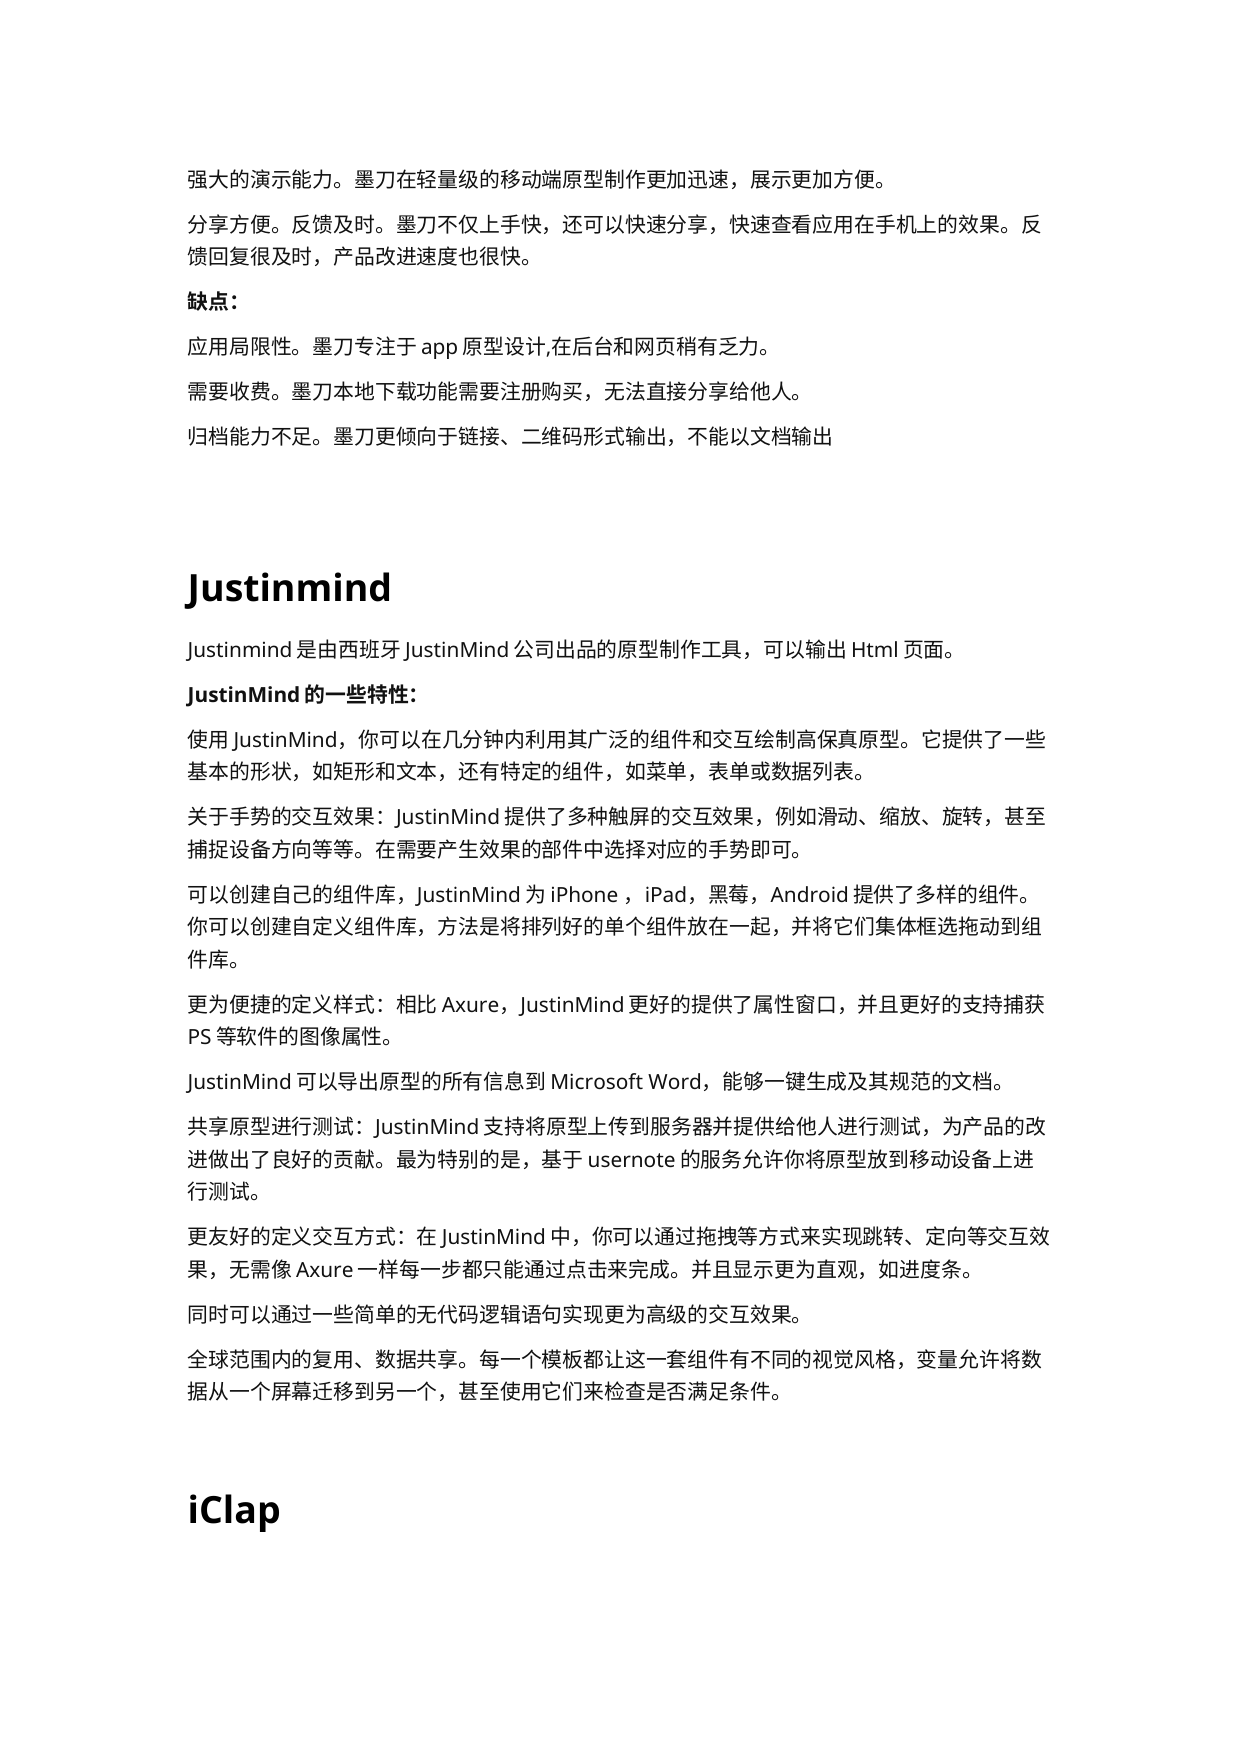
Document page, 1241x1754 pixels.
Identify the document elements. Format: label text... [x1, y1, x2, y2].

text JustinMind可以导出原型的所有信息到Microsoft Word，能够一键生成及其规范的文档。 [187, 1064, 1053, 1097]
text 强大的演示能力。墨刀在轻量级的移动端原型制作更加迅速，展示更加方便。 [187, 162, 1053, 194]
text 全球范围内的复用、数据共享。每一个模板都让这一套组件有不同的视觉风格，变量允许将数据从一个屏幕迁移到另一个，甚至使用它们来检查是否满足条件。 [187, 1342, 1053, 1407]
text 同时可以通过一些简单的无代码逻辑语句实现更为高级的交互效果。 [187, 1297, 1053, 1329]
text 共享原型进行测试：JustinMind支持将原型上传到服务器并提供给他人进行测试，为产品的改进做出了良好的贡献。最为特别的是，基于usernote的服务允许你将原型放到移动设备上进行测试。 [187, 1109, 1053, 1207]
text 更为便捷的定义样式：相比Axure，JustinMind更好的提供了属性窗口，并且更好的支持捕获PS等软件的图像属性。 [187, 987, 1053, 1052]
text JustinMind的一些特性： [187, 677, 1053, 709]
text 更友好的定义交互方式：在JustinMind中，你可以通过拖拽等方式来实现跳转、定向等交互效果，无需像Axure一样每一步都只能通过点击来完成。并且显示更为直观，如进度条。 [187, 1219, 1053, 1284]
text 缺点： [187, 284, 1053, 317]
text 关于手势的交互效果：JustinMind提供了多种触屏的交互效果，例如滑动、缩放、旋转，甚至捕捉设备方向等等。在需要产生效果的部件中选择对应的手势即可。 [187, 799, 1053, 864]
text 使用JustinMind，你可以在几分钟内利用其广泛的组件和交互绘制高保真原型。它提供了一些基本的形状，如矩形和文本，还有特定的组件，如菜单，表单或数据列表。 [187, 722, 1053, 787]
text Justinmind是由西班牙JustinMind公司出品的原型制作工具，可以输出Html页面。 [187, 632, 1053, 664]
text 需要收费。墨刀本地下载功能需要注册购买，无法直接分享给他人。 [187, 374, 1053, 407]
text 应用局限性。墨刀专注于app原型设计,在后台和网页稍有乏力。 [187, 329, 1053, 362]
text 可以创建自己的组件库，JustinMind为iPhone ，iPad，黑莓，Android提供了多样的组件。你可以创建自定义组件库，方法是将排列好的单个组件放在一起，并将它们集体框选拖动到组件库。 [187, 877, 1053, 974]
text 归档能力不足。墨刀更倾向于链接、二维码形式输出，不能以文档输出 [187, 419, 1053, 452]
subtitle iClap [187, 1477, 1053, 1542]
text 分享方便。反馈及时。墨刀不仅上手快，还可以快速分享，快速查看应用在手机上的效果。反馈回复很及时，产品改进速度也很快。 [187, 207, 1053, 272]
subtitle Justinmind [187, 554, 1053, 619]
